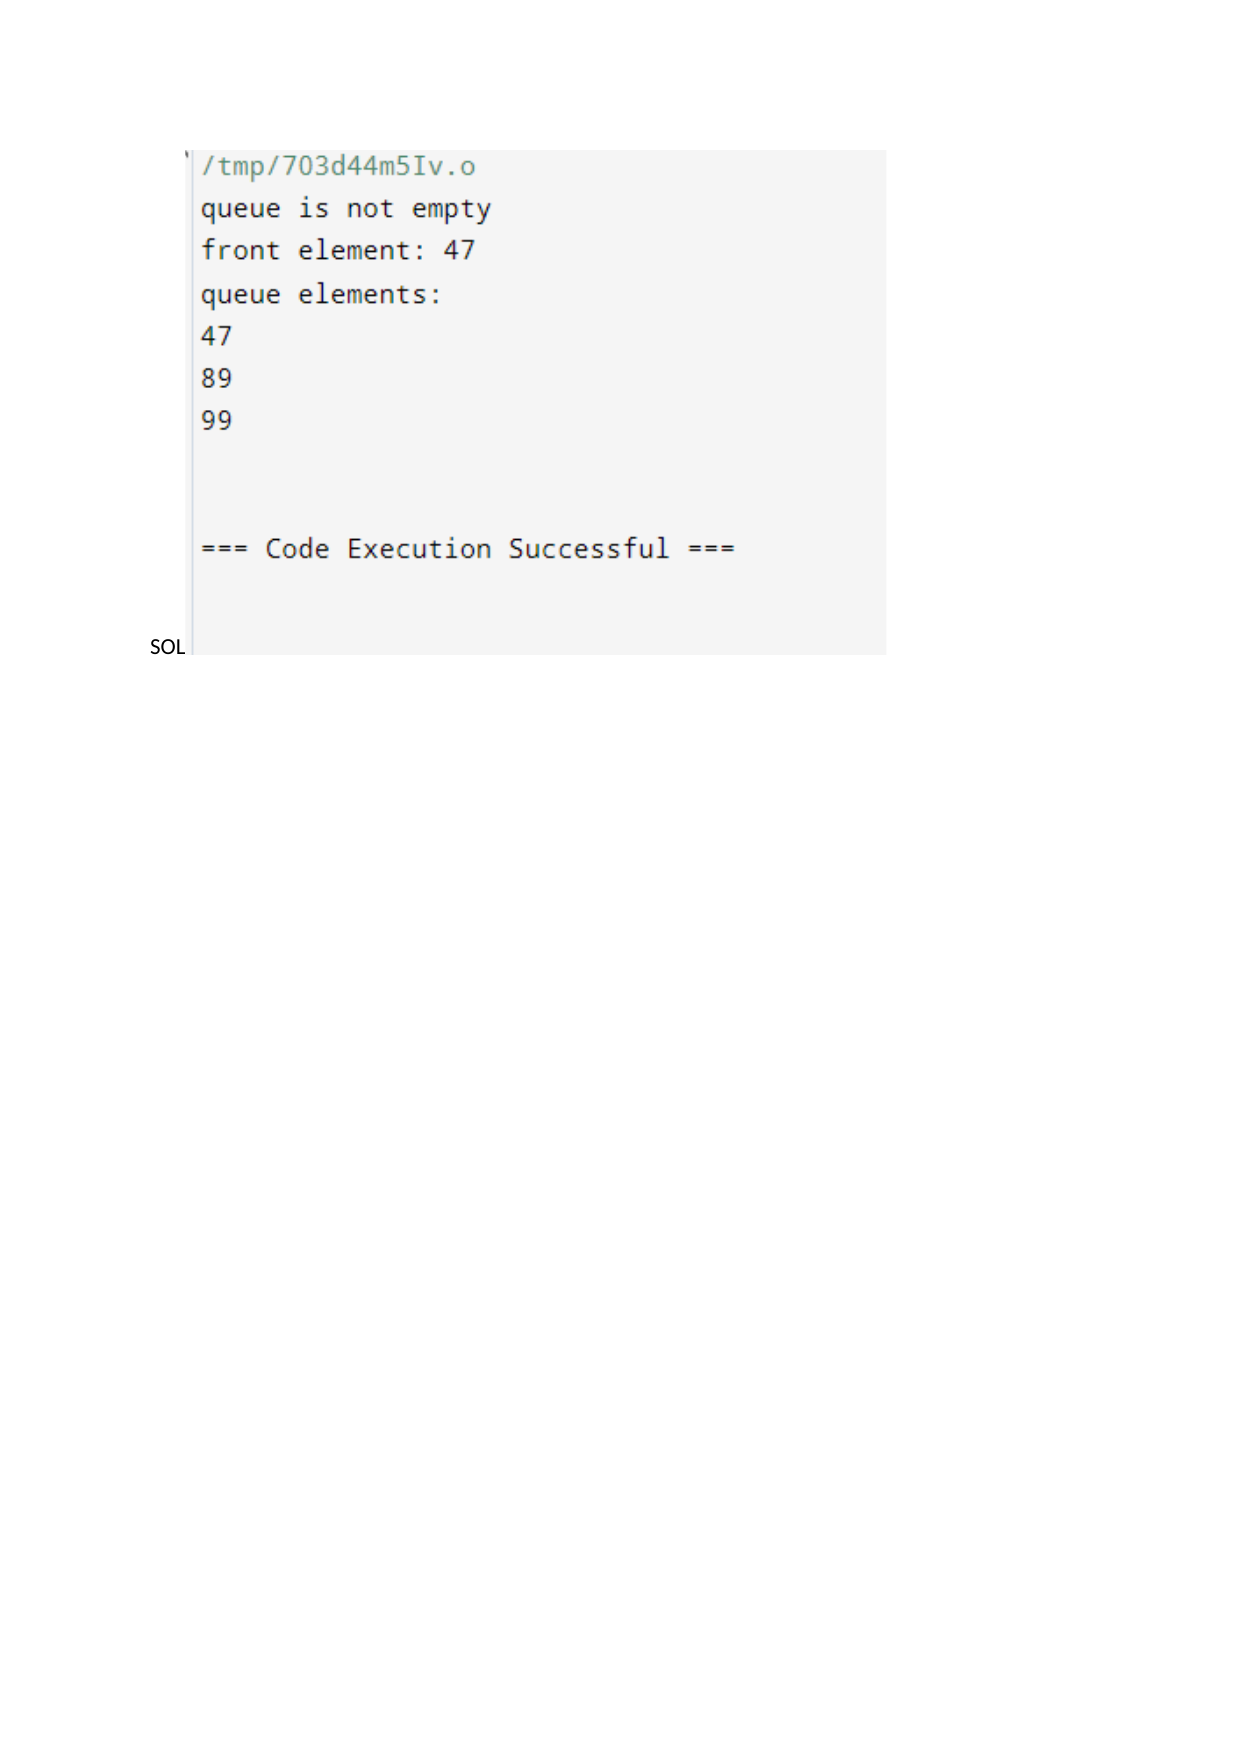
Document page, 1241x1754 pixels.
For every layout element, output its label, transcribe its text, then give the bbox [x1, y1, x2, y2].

picture [185, 150, 887, 655]
